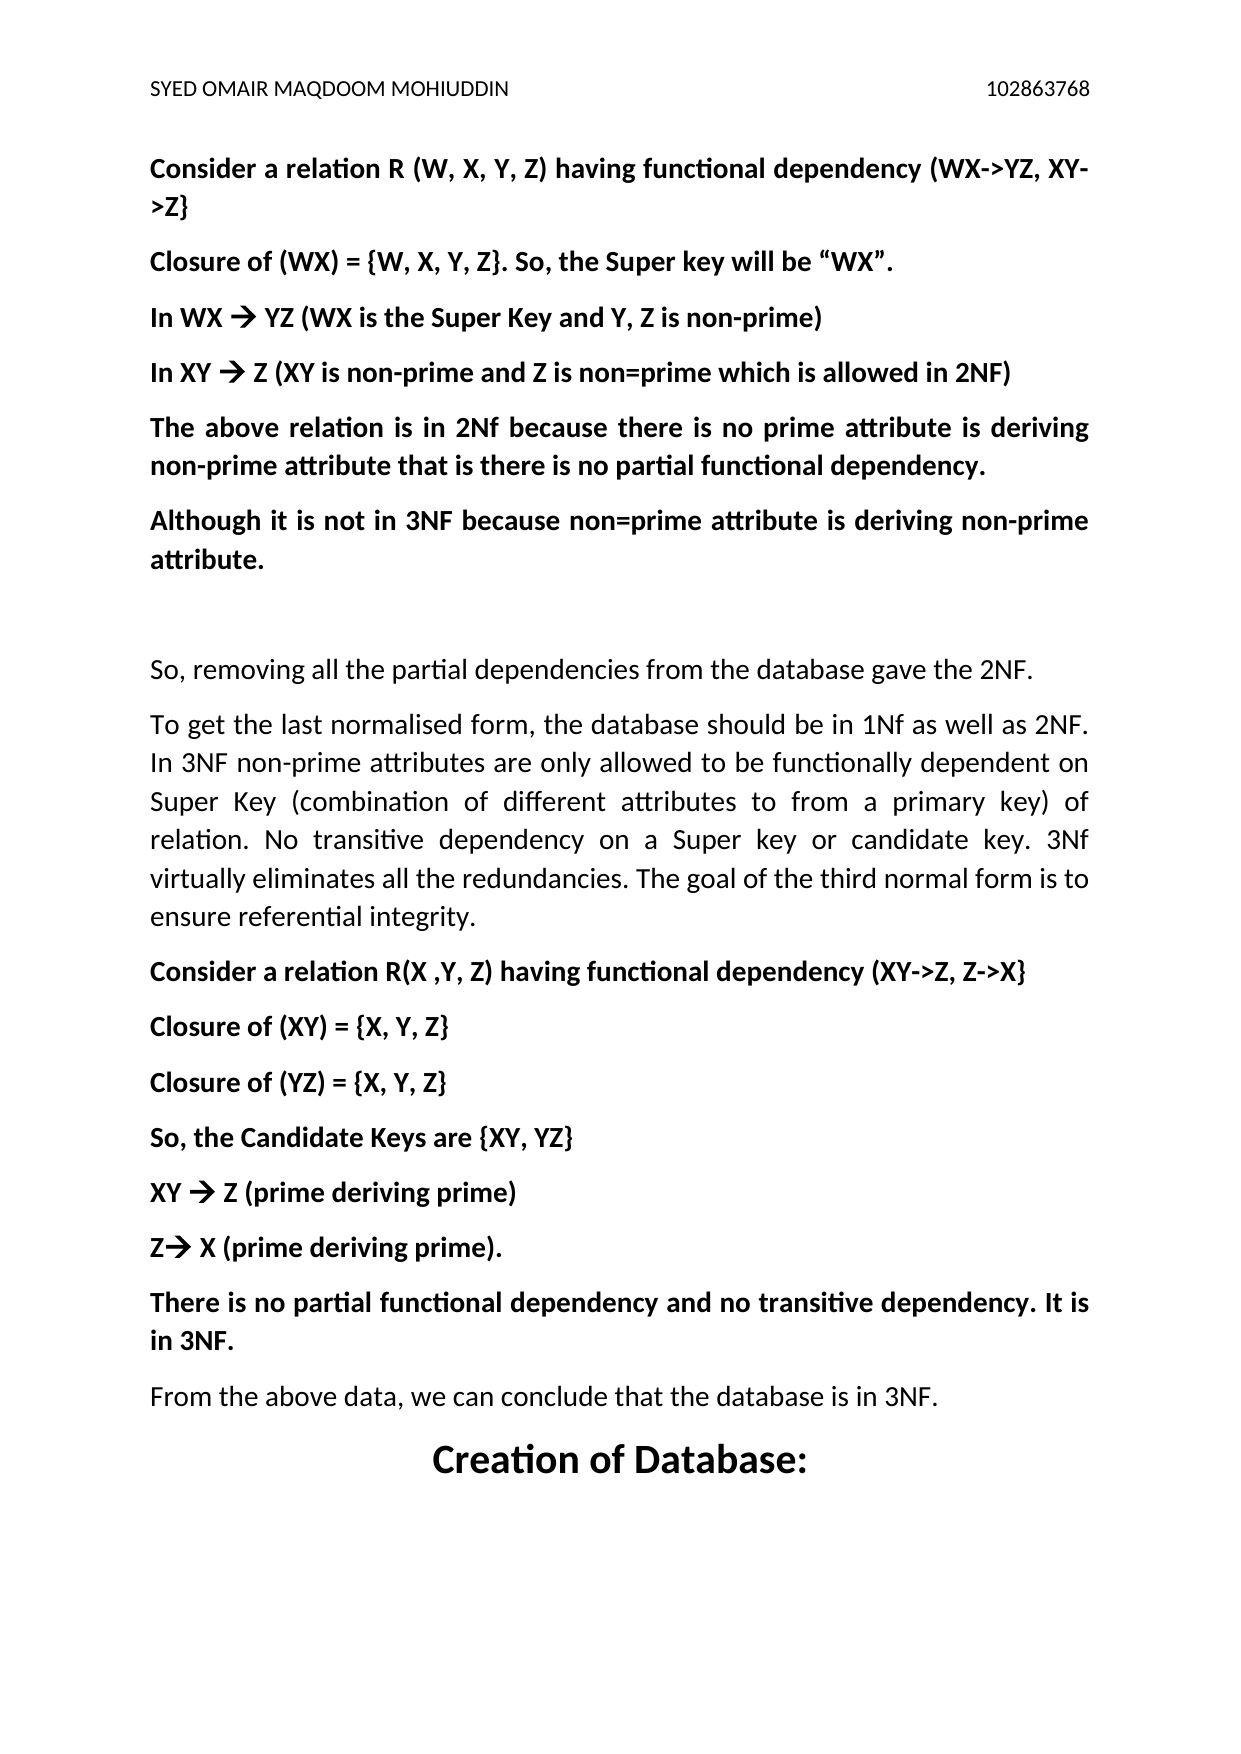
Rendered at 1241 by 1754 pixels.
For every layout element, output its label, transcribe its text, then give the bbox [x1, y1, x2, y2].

text From the above data, we can conclude that the database is in 3NF. [150, 1378, 1090, 1413]
text In WX YZ (WX is the Super Key and Y, Z is non-prime) [150, 299, 1090, 334]
text Closure of (WX) = {W, X, Y, Z}. So, the Super key will be “WX”. [150, 243, 1090, 279]
text Consider a relation R (W, X, Y, Z) having functional dependency (WX->YZ, XY->Z} [150, 150, 1090, 224]
text Creation of Database: [150, 1433, 1090, 1483]
text Consider a relation R(X ,Y, Z) having functional dependency (XY->Z, Z->X} [150, 953, 1090, 989]
text Closure of (YZ) = {X, Y, Z} [150, 1064, 1090, 1099]
text So, removing all the partial dependencies from the database gave the 2NF. [150, 651, 1090, 687]
text In XY Z (XY is non-prime and Z is non=prime which is allowed in 2NF) [150, 354, 1090, 389]
text The above relation is in 2Nf because there is no prime attribute is deriving non-prime attribute that is there is no partial functional dependency. [150, 409, 1090, 483]
text XY Z (prime deriving prime) [150, 1174, 1090, 1209]
text To get the last normalised form, the database should be in 1Nf as well as 2NF. In 3NF non-prime attributes are only allowed to be functionally dependent on Super Key (combination of different attributes to from a primary key) of relation. No transitive dependency on a Super key or candidate key. 3Nf virtually eliminates all the redundancies. The goal of the third normal form is to ensure referential integrity. [150, 706, 1090, 934]
text Although it is not in 3NF because non=prime attribute is deriving non-prime attribute. [150, 502, 1090, 576]
text Closure of (XY) = {X, Y, Z} [150, 1008, 1090, 1044]
text Z X (prime deriving prime). [150, 1229, 1090, 1264]
text So, the Candidate Keys are {XY, YZ} [150, 1119, 1090, 1154]
text There is no partial functional dependency and no transitive dependency. It is in 3NF. [150, 1284, 1090, 1358]
